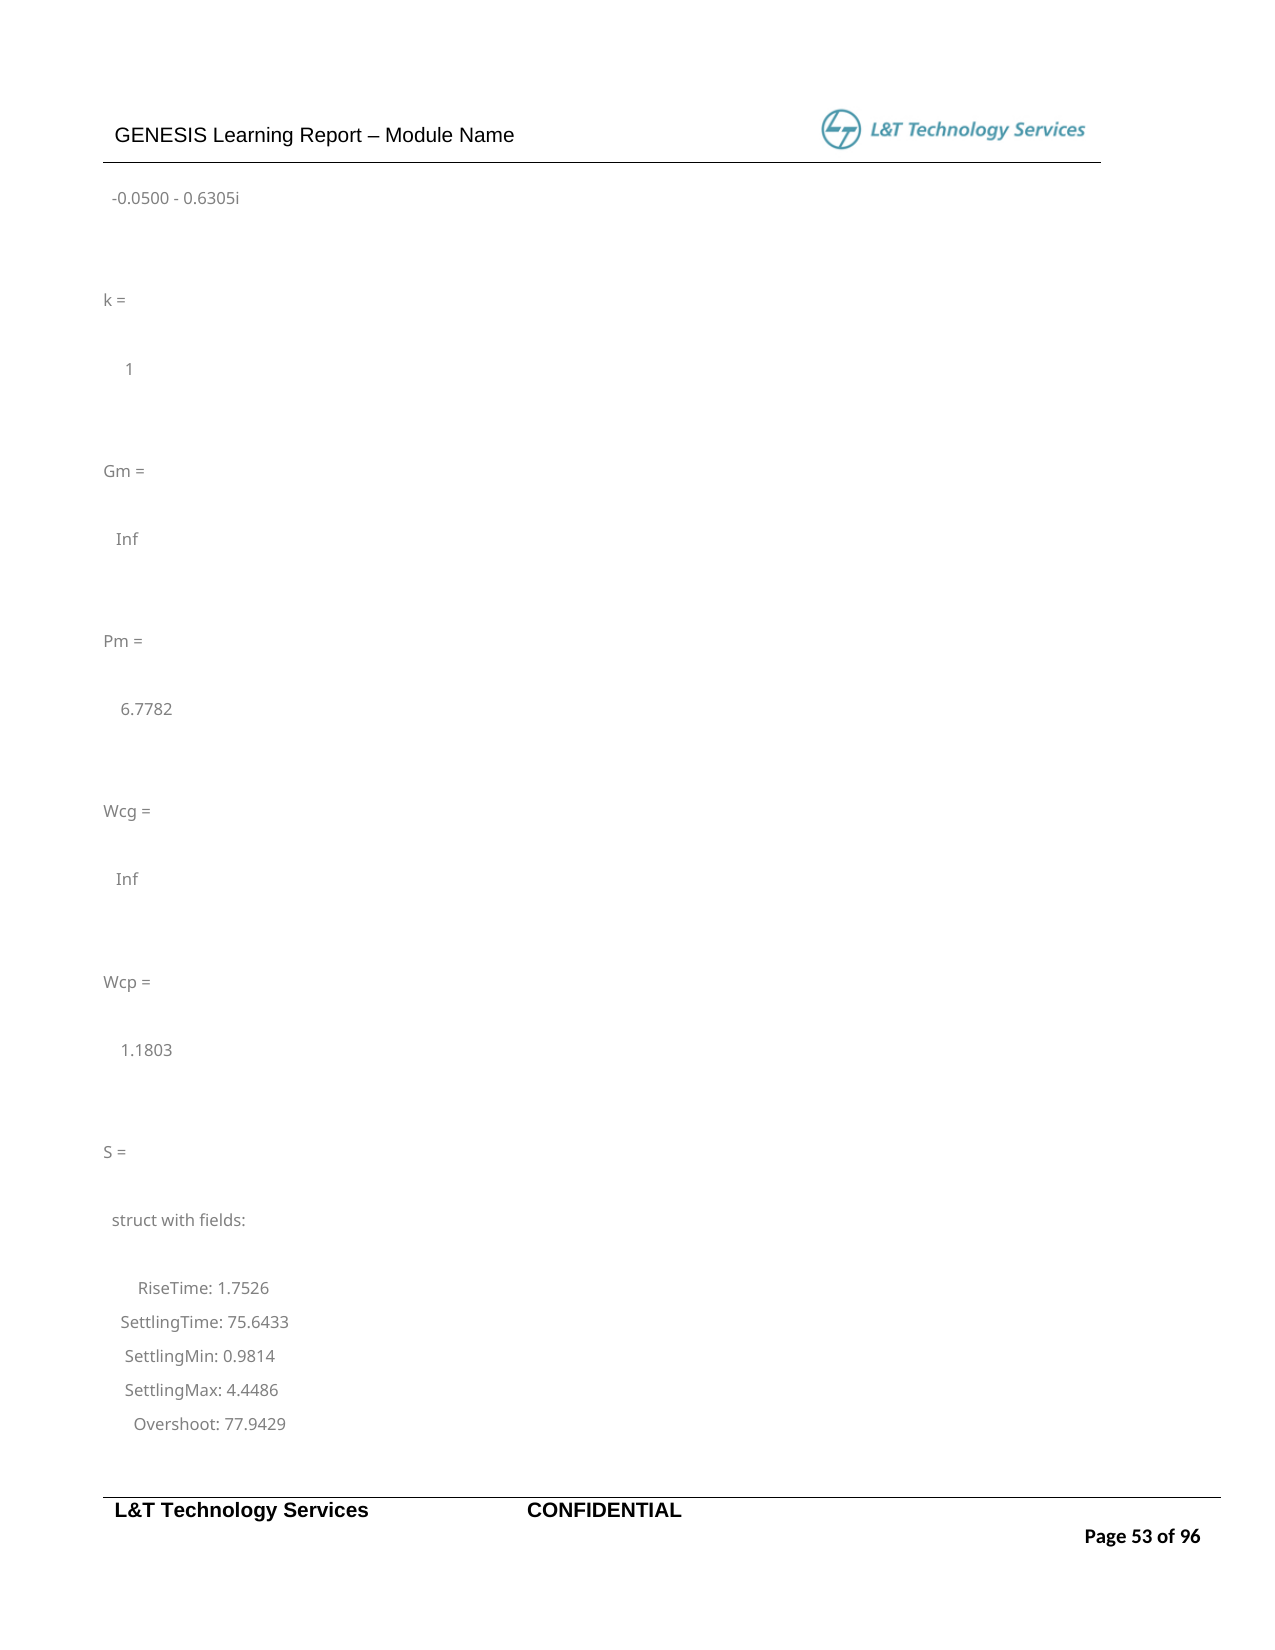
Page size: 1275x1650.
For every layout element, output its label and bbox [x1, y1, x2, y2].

text [103, 187, 1162, 1436]
